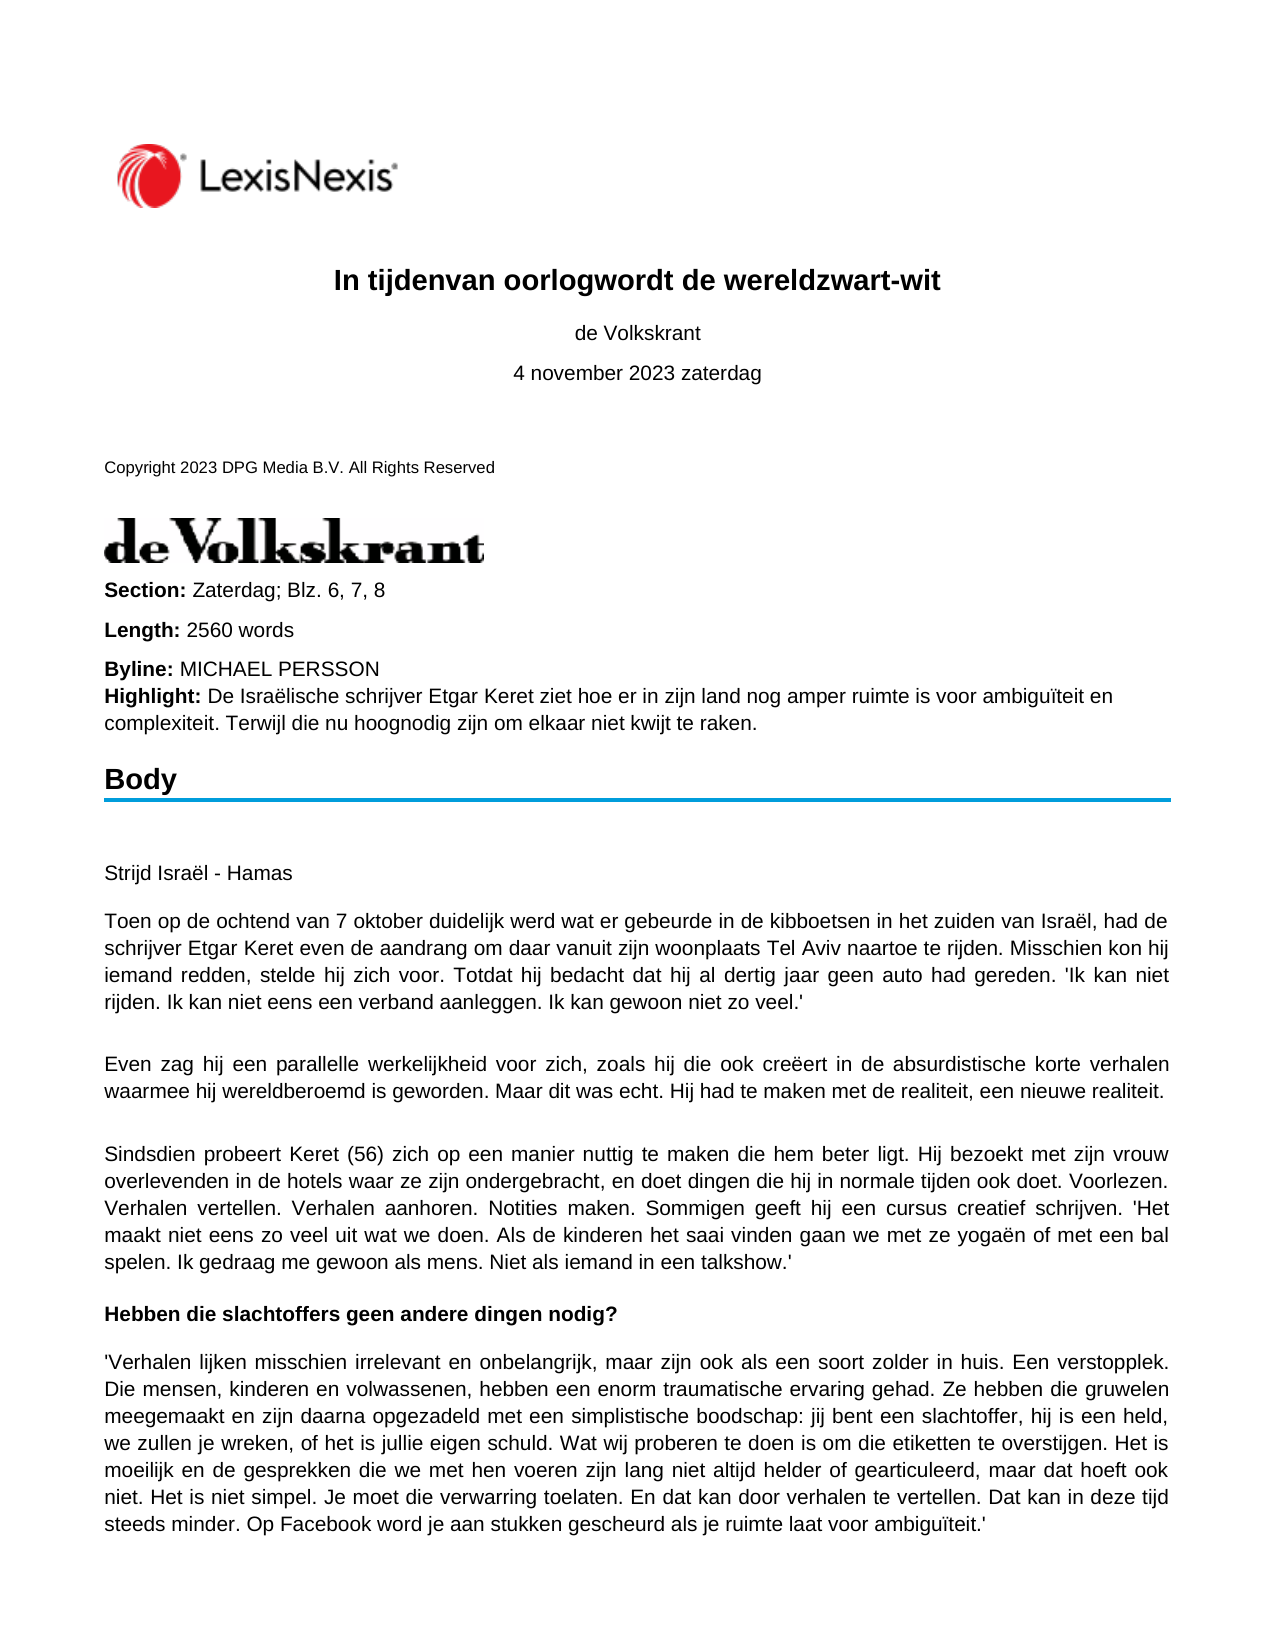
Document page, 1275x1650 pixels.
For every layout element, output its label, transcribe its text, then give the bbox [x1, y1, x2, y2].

text Copyright 2023 DPG Media B.V. All Rights Reserved [104, 426, 1171, 477]
subtitle In tijdenvan oorlogwordt de wereldzwart-wit [104, 261, 1171, 297]
text Sindsdien probeert Keret (56) zich op een manier nuttig te maken die hem beter ligt. Hij bezoekt met zijn vrouw overlevenden in de hotels waar ze zijn ondergebracht, en doet dingen die hij in normale tijden ook doet. Voorlezen. Verhalen vertellen. Verhalen aanhoren. Notities maken. Sommigen geeft hij een cursus creatief schrijven. 'Het maakt niet eens zo veel uit wat we doen. Als de kinderen het saai vinden gaan we met ze yogaën of met een bal spelen. Ik gedraag me gewoon als mens. Niet als iemand in een talkshow.' [104, 1138, 1171, 1274]
text Section: Zaterdag; Blz. 6, 7, 8 [104, 575, 1171, 602]
text Highlight: De Israëlische schrijver Etgar Keret ziet hoe er in zijn land nog amper ruimte is voor ambiguïteit en complexiteit. Terwijl die nu hoognodig zijn om elkaar niet kwijt te raken. [104, 681, 1171, 735]
text Length: 2560 words [104, 614, 1171, 641]
picture [104, 144, 412, 208]
text 4 november 2023 zaterdag [104, 357, 1171, 384]
text Body [104, 760, 1171, 796]
text Hebben die slachtoffers geen andere dingen nodig? [104, 1299, 1171, 1326]
text 'Verhalen lijken misschien irrelevant en onbelangrijk, maar zijn ook als een soort zolder in huis. Een verstopplek. Die mensen, kinderen en volwassenen, hebben een enorm traumatische ervaring gehad. Ze hebben die gruwelen meegemaakt en zijn daarna opgezadeld met een simplistische boodschap: jij bent een slachtoffer, hij is een held, we zullen je wreken, of het is jullie eigen schuld. Wat wij proberen te doen is om die etiketten te overstijgen. Het is moeilijk en de gesprekken die we met hen voeren zijn lang niet altijd helder of gearticuleerd, maar dat hoeft ook niet. Het is niet simpel. Je moet die verwarring toelaten. En dat kan door verhalen te vertellen. Dat kan in deze tijd steeds minder. Op Facebook word je aan stukken gescheurd als je ruimte laat voor ambiguïteit.' [104, 1347, 1171, 1536]
text Strijd Israël - Hamas [104, 858, 1171, 885]
text Byline: MICHAEL PERSSON [104, 654, 1171, 681]
text de Volkskrant [104, 318, 1171, 345]
text Toen op de ochtend van 7 oktober duidelijk werd wat er gebeurde in de kibboetsen in het zuiden van Israël, had de schrijver Etgar Keret even de aandrang om daar vanuit zijn woonplaats Tel Aviv naartoe te rijden. Misschien kon hij iemand redden, stelde hij zich voor. Totdat hij bedacht dat hij al dertig jaar geen auto had gereden. 'Ik kan niet rijden. Ik kan niet eens een verband aanleggen. Ik kan gewoon niet zo veel.' [104, 906, 1171, 1014]
text Even zag hij een parallelle werkelijkheid voor zich, zoals hij die ook creëert in de absurdistische korte verhalen waarmee hij wereldberoemd is geworden. Maar dit was echt. Hij had te maken met de realiteit, een nieuwe realiteit. [104, 1049, 1171, 1103]
